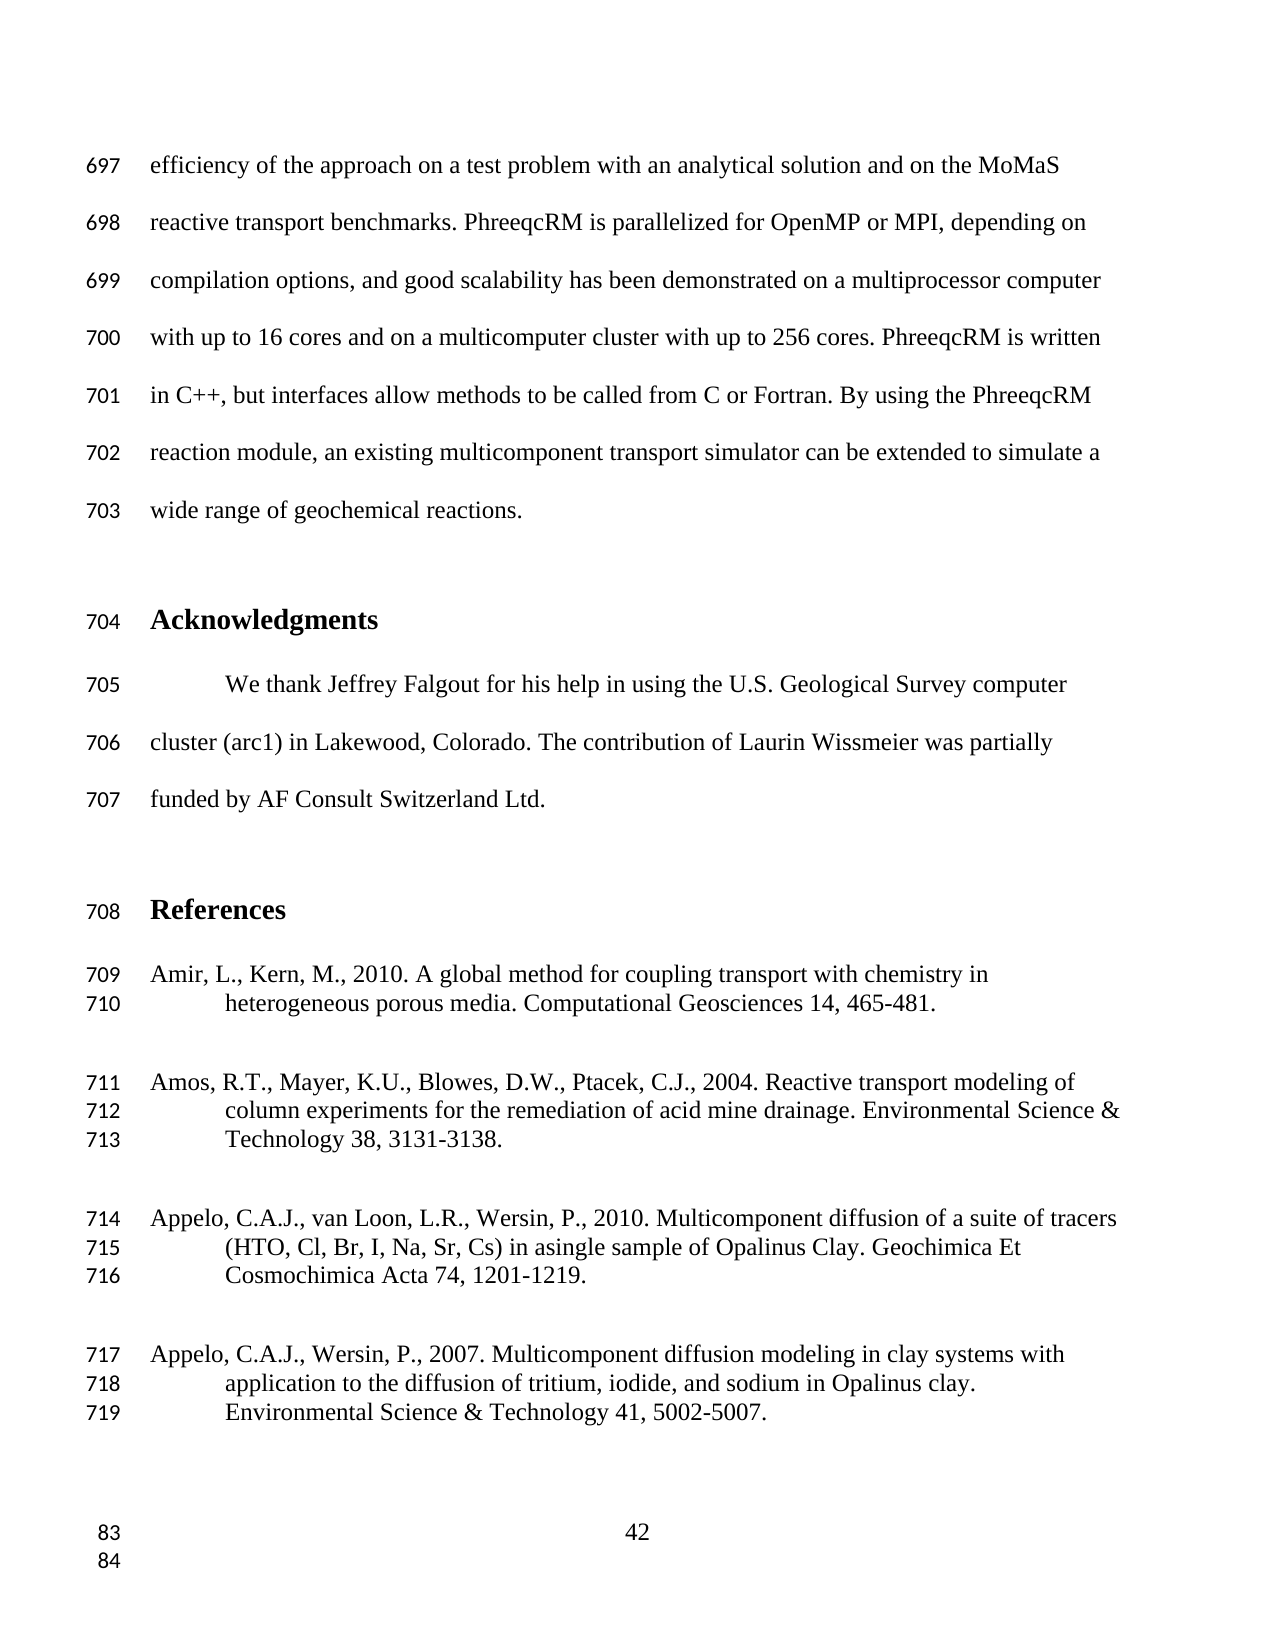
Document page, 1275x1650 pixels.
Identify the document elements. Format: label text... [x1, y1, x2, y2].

text Appelo, C.A.J., van Loon, L.R., Wersin, P., 2010. Multicomponent diffusion of a suite of tracers (HTO, Cl, Br, I, Na, Sr, Cs) in asingle sample of Opalinus Clay. Geochimica Et Cosmochimica Acta 74, 1201-1219. [150, 1203, 1125, 1289]
text Amos, R.T., Mayer, K.U., Blowes, D.W., Ptacek, C.J., 2004. Reactive transport modeling of column experiments for the remediation of acid mine drainage. Environmental Science & Technology 38, 3131-3138. [150, 1067, 1125, 1153]
subtitle Acknowledgments [150, 602, 1125, 636]
text Amir, L., Kern, M., 2010. A global method for coupling transport with chemistry in heterogeneous porous media. Computational Geosciences 14, 465-481. [150, 959, 1125, 1017]
text Appelo, C.A.J., Wersin, P., 2007. Multicomponent diffusion modeling in clay systems with application to the diffusion of tritium, iodide, and sodium in Opalinus clay. Environmental Science & Technology 41, 5002-5007. [150, 1339, 1125, 1425]
text We thank Jeffrey Falgout for his help in using the U.S. Geological Survey computer cluster (arc1) in Lakewood, Colorado. The contribution of Laurin Wissmeier was partially funded by AF Consult Switzerland Ltd. [150, 669, 1125, 813]
subtitle References [150, 892, 1125, 926]
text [150, 150, 1125, 524]
